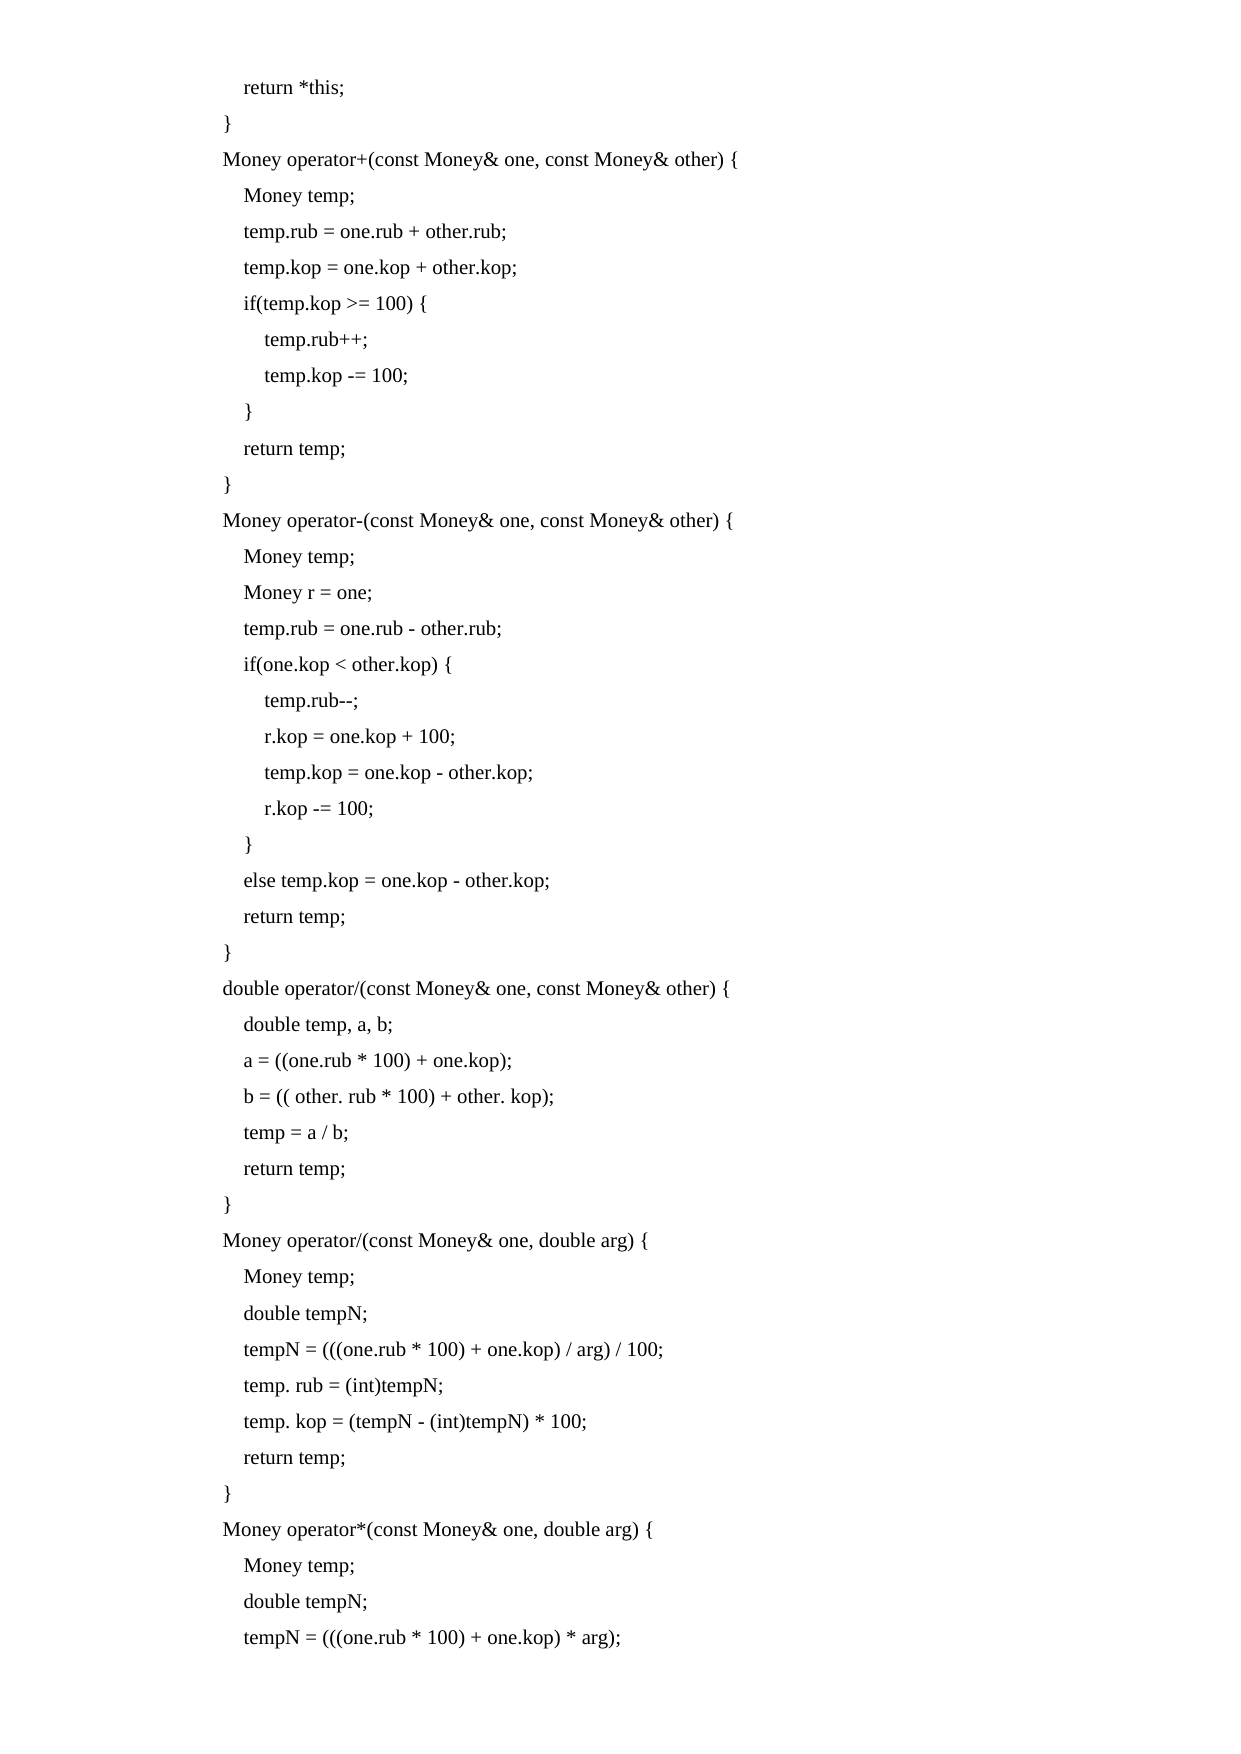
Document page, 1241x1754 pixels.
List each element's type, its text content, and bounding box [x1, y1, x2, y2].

list double tempN; [150, 1589, 1165, 1613]
list Money operator+(const Money& one, const Money& other) { [150, 147, 1165, 171]
list Money operator*(const Money& one, double arg) { [150, 1517, 1165, 1541]
list return temp; [150, 1156, 1165, 1180]
list r.kop -= 100; [150, 796, 1165, 820]
list } [150, 1481, 1165, 1505]
list temp.rub--; [150, 688, 1165, 712]
list Money r = one; [150, 579, 1165, 604]
list temp. rub = (int)tempN; [150, 1372, 1165, 1397]
list return *this; [150, 75, 1165, 99]
list Money temp; [150, 1553, 1165, 1577]
list temp.rub = one.rub + other.rub; [150, 219, 1165, 243]
list temp.rub = one.rub - other.rub; [150, 616, 1165, 640]
list } [150, 399, 1165, 423]
list return temp; [150, 904, 1165, 928]
list temp. kop = (tempN - (int)tempN) * 100; [150, 1408, 1165, 1433]
list else temp.kop = one.kop - other.kop; [150, 868, 1165, 892]
list Money operator/(const Money& one, double arg) { [150, 1228, 1165, 1252]
list tempN = (((one.rub * 100) + one.kop) * arg); [150, 1625, 1165, 1649]
list Money temp; [150, 543, 1165, 568]
list a = ((one.rub * 100) + one.kop); [150, 1048, 1165, 1072]
list b = (( other. rub * 100) + other. kop); [150, 1084, 1165, 1108]
list return temp; [150, 435, 1165, 459]
list } [150, 111, 1165, 135]
list temp.kop = one.kop - other.kop; [150, 760, 1165, 784]
list } [150, 832, 1165, 856]
list double temp, a, b; [150, 1012, 1165, 1036]
list double tempN; [150, 1300, 1165, 1324]
list Money operator-(const Money& one, const Money& other) { [150, 507, 1165, 532]
list temp.rub++; [150, 327, 1165, 351]
list temp.kop -= 100; [150, 363, 1165, 387]
list if(one.kop < other.kop) { [150, 652, 1165, 676]
list if(temp.kop >= 100) { [150, 291, 1165, 315]
list } [150, 940, 1165, 964]
list tempN = (((one.rub * 100) + one.kop) / arg) / 100; [150, 1336, 1165, 1361]
list Money temp; [150, 183, 1165, 207]
list r.kop = one.kop + 100; [150, 724, 1165, 748]
list temp = a / b; [150, 1120, 1165, 1144]
list } [150, 471, 1165, 496]
list temp.kop = one.kop + other.kop; [150, 255, 1165, 279]
list double operator/(const Money& one, const Money& other) { [150, 976, 1165, 1000]
list Money temp; [150, 1264, 1165, 1288]
list } [150, 1192, 1165, 1216]
list return temp; [150, 1444, 1165, 1469]
